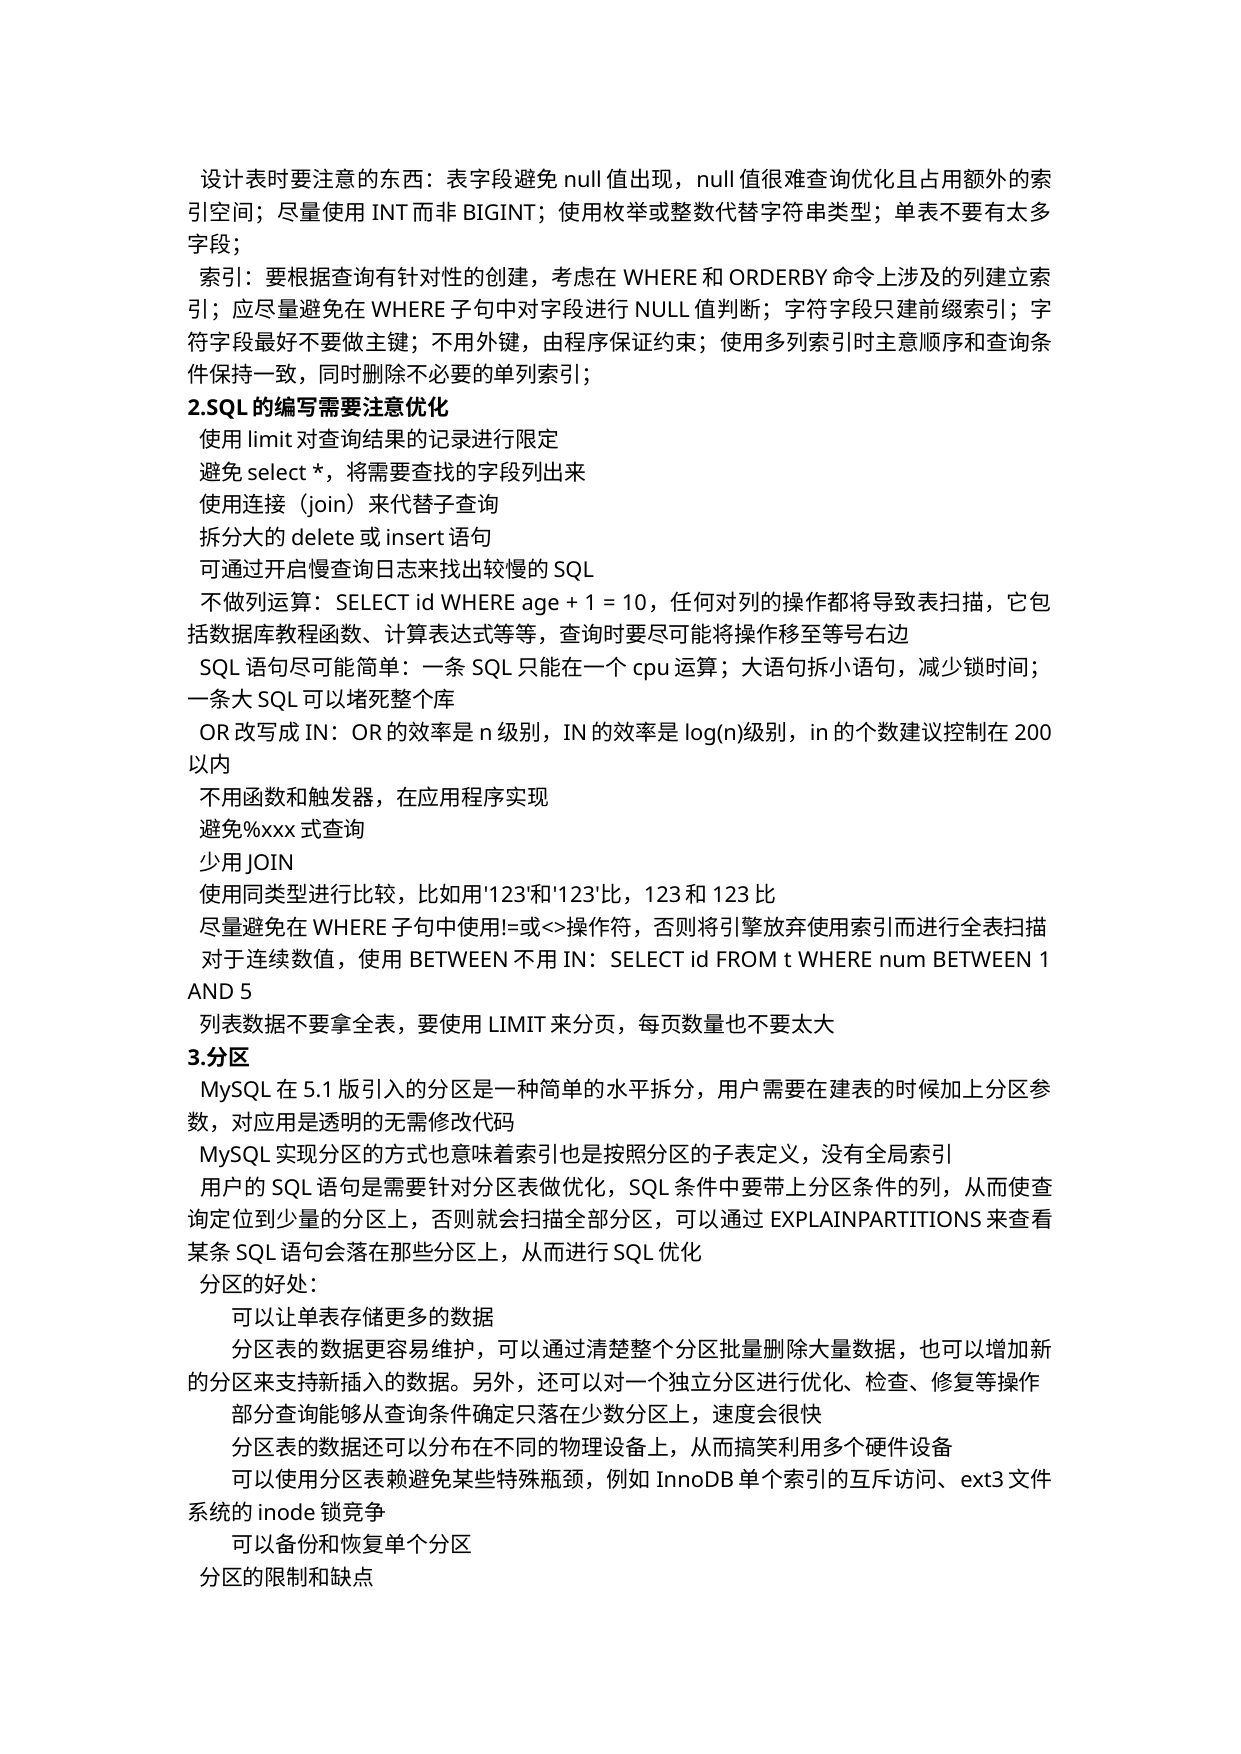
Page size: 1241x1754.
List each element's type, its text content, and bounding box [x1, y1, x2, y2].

text 不用函数和触发器，在应用程序实现 [187, 779, 1053, 812]
text 尽量避免在WHERE子句中使用!=或<>操作符，否则将引擎放弃使用索引而进行全表扫描 [187, 909, 1053, 942]
text 可以备份和恢复单个分区 [187, 1527, 1053, 1559]
text 避免select *，将需要查找的字段列出来 [187, 454, 1053, 487]
text 拆分大的delete或insert语句 [187, 519, 1053, 552]
text 分区表的数据更容易维护，可以通过清楚整个分区批量删除大量数据，也可以增加新的分区来支持新插入的数据。另外，还可以对一个独立分区进行优化、检查、修复等操作 [187, 1332, 1053, 1397]
text 部分查询能够从查询条件确定只落在少数分区上，速度会很快 [187, 1397, 1053, 1429]
text 可通过开启慢查询日志来找出较慢的SQL [187, 552, 1053, 584]
text MySQL实现分区的方式也意味着索引也是按照分区的子表定义，没有全局索引 [187, 1137, 1053, 1169]
text 设计表时要注意的东西：表字段避免null值出现，null值很难查询优化且占用额外的索引空间；尽量使用INT而非BIGINT；使用枚举或整数代替字符串类型；单表不要有太多字段； [187, 162, 1053, 259]
text 可以让单表存储更多的数据 [187, 1299, 1053, 1332]
text OR改写成IN：OR的效率是n级别，IN的效率是log(n)级别，in的个数建议控制在200以内 [187, 714, 1053, 779]
text SQL语句尽可能简单：一条SQL只能在一个cpu运算；大语句拆小语句，减少锁时间；一条大SQL可以堵死整个库 [187, 649, 1053, 714]
text 可以使用分区表赖避免某些特殊瓶颈，例如InnoDB单个索引的互斥访问、ext3文件系统的inode锁竞争 [187, 1462, 1053, 1527]
text 少用JOIN [187, 844, 1053, 877]
text 避免%xxx式查询 [187, 812, 1053, 844]
text 使用同类型进行比较，比如用'123'和'123'比，123和123比 [187, 877, 1053, 909]
text 索引：要根据查询有针对性的创建，考虑在WHERE和ORDERBY命令上涉及的列建立索引；应尽量避免在WHERE子句中对字段进行NULL值判断；字符字段只建前缀索引；字符字段最好不要做主键；不用外键，由程序保证约束；使用多列索引时主意顺序和查询条件保持一致，同时删除不必要的单列索引； [187, 259, 1053, 389]
text 对于连续数值，使用BETWEEN不用IN：SELECT id FROM t WHERE num BETWEEN 1 AND 5 [187, 942, 1053, 1007]
text 分区的限制和缺点 [187, 1559, 1053, 1592]
text 不做列运算：SELECT id WHERE age + 1 = 10，任何对列的操作都将导致表扫描，它包括数据库教程函数、计算表达式等等，查询时要尽可能将操作移至等号右边 [187, 584, 1053, 649]
text 3.分区 [187, 1039, 1053, 1072]
text 用户的SQL语句是需要针对分区表做优化，SQL条件中要带上分区条件的列，从而使查询定位到少量的分区上，否则就会扫描全部分区，可以通过EXPLAINPARTITIONS来查看某条SQL语句会落在那些分区上，从而进行SQL优化 [187, 1169, 1053, 1267]
text 使用连接（join）来代替子查询 [187, 487, 1053, 519]
text 使用limit对查询结果的记录进行限定 [187, 422, 1053, 454]
text 分区的好处： [187, 1267, 1053, 1299]
text 列表数据不要拿全表，要使用LIMIT来分页，每页数量也不要太大 [187, 1007, 1053, 1039]
text MySQL在5.1版引入的分区是一种简单的水平拆分，用户需要在建表的时候加上分区参数，对应用是透明的无需修改代码 [187, 1072, 1053, 1137]
text 2.SQL的编写需要注意优化 [187, 389, 1053, 422]
text 分区表的数据还可以分布在不同的物理设备上，从而搞笑利用多个硬件设备 [187, 1429, 1053, 1462]
